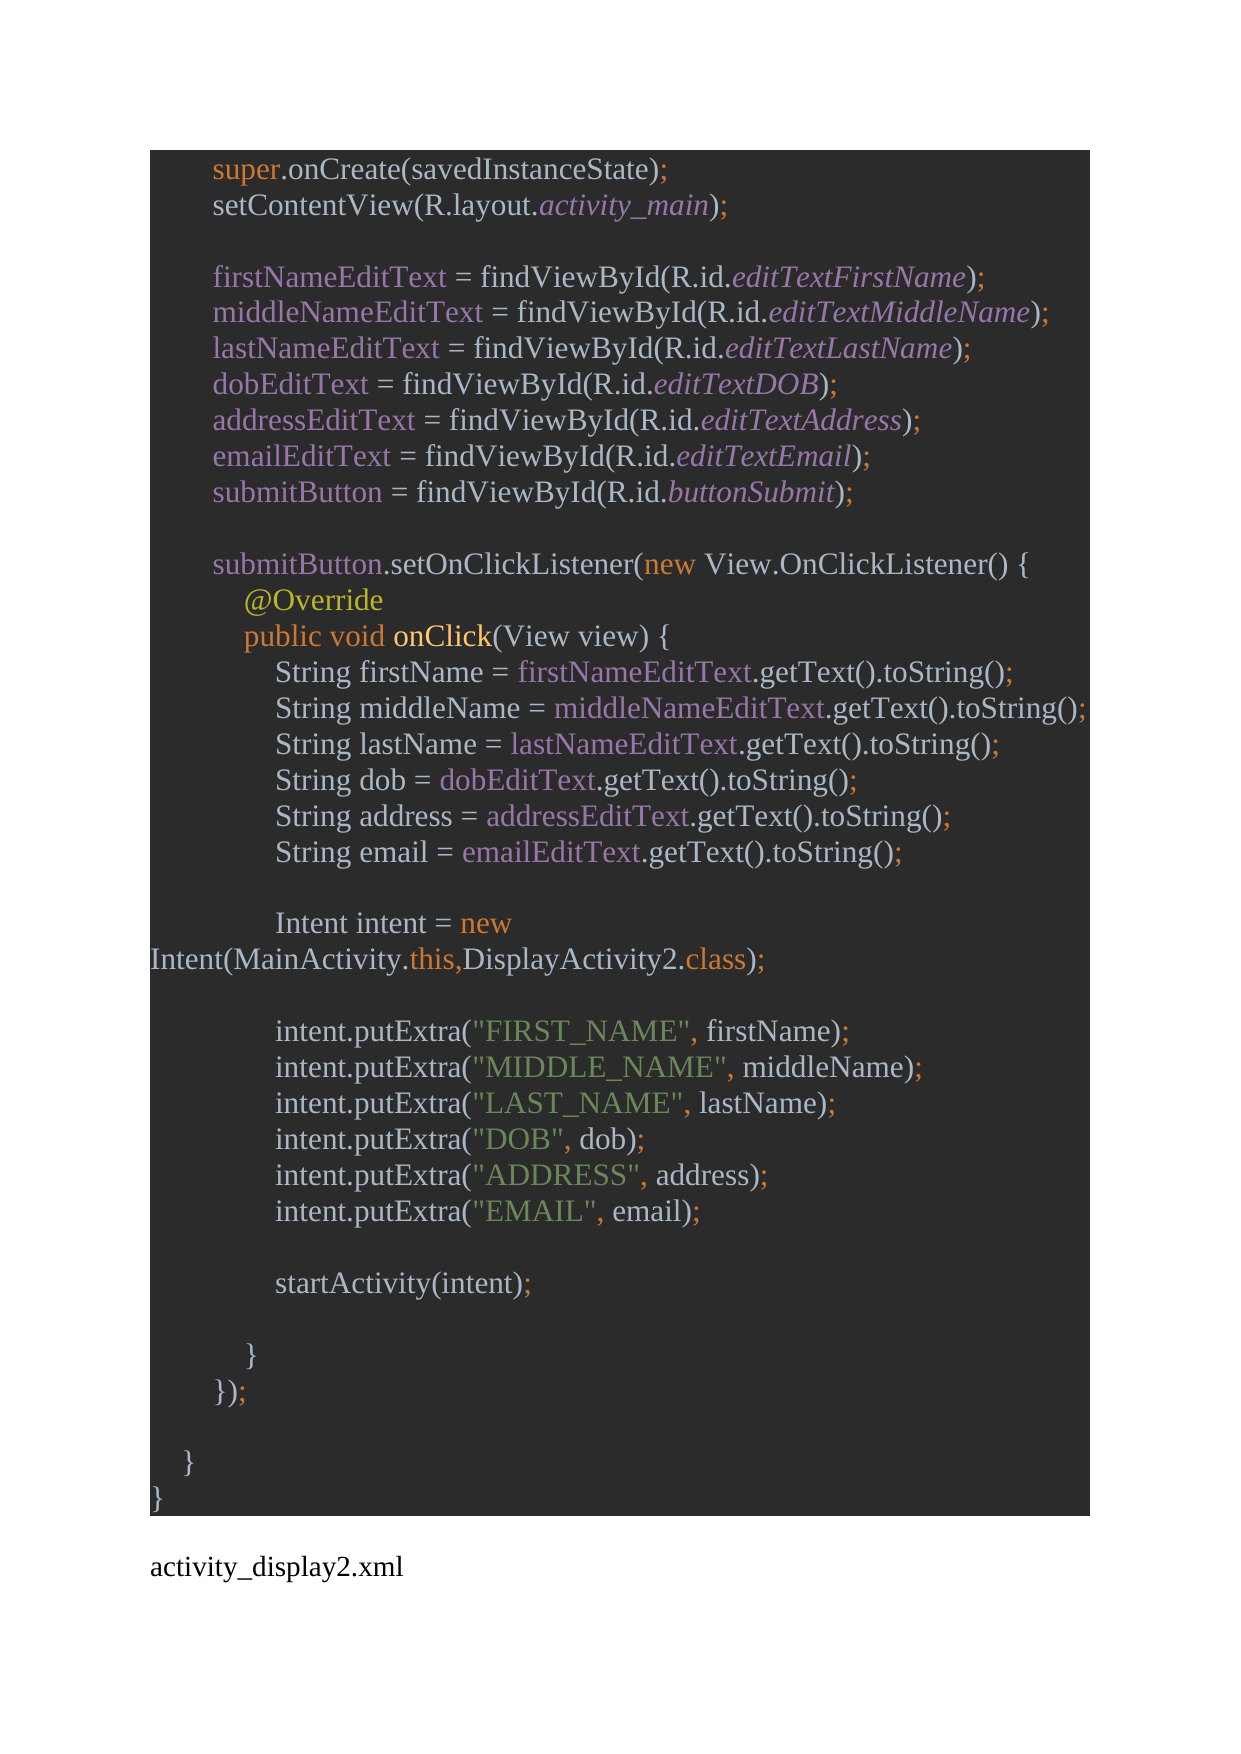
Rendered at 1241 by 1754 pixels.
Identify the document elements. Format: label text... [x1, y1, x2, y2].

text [150, 150, 1090, 1516]
text activity_display2.xml [150, 1549, 1090, 1583]
